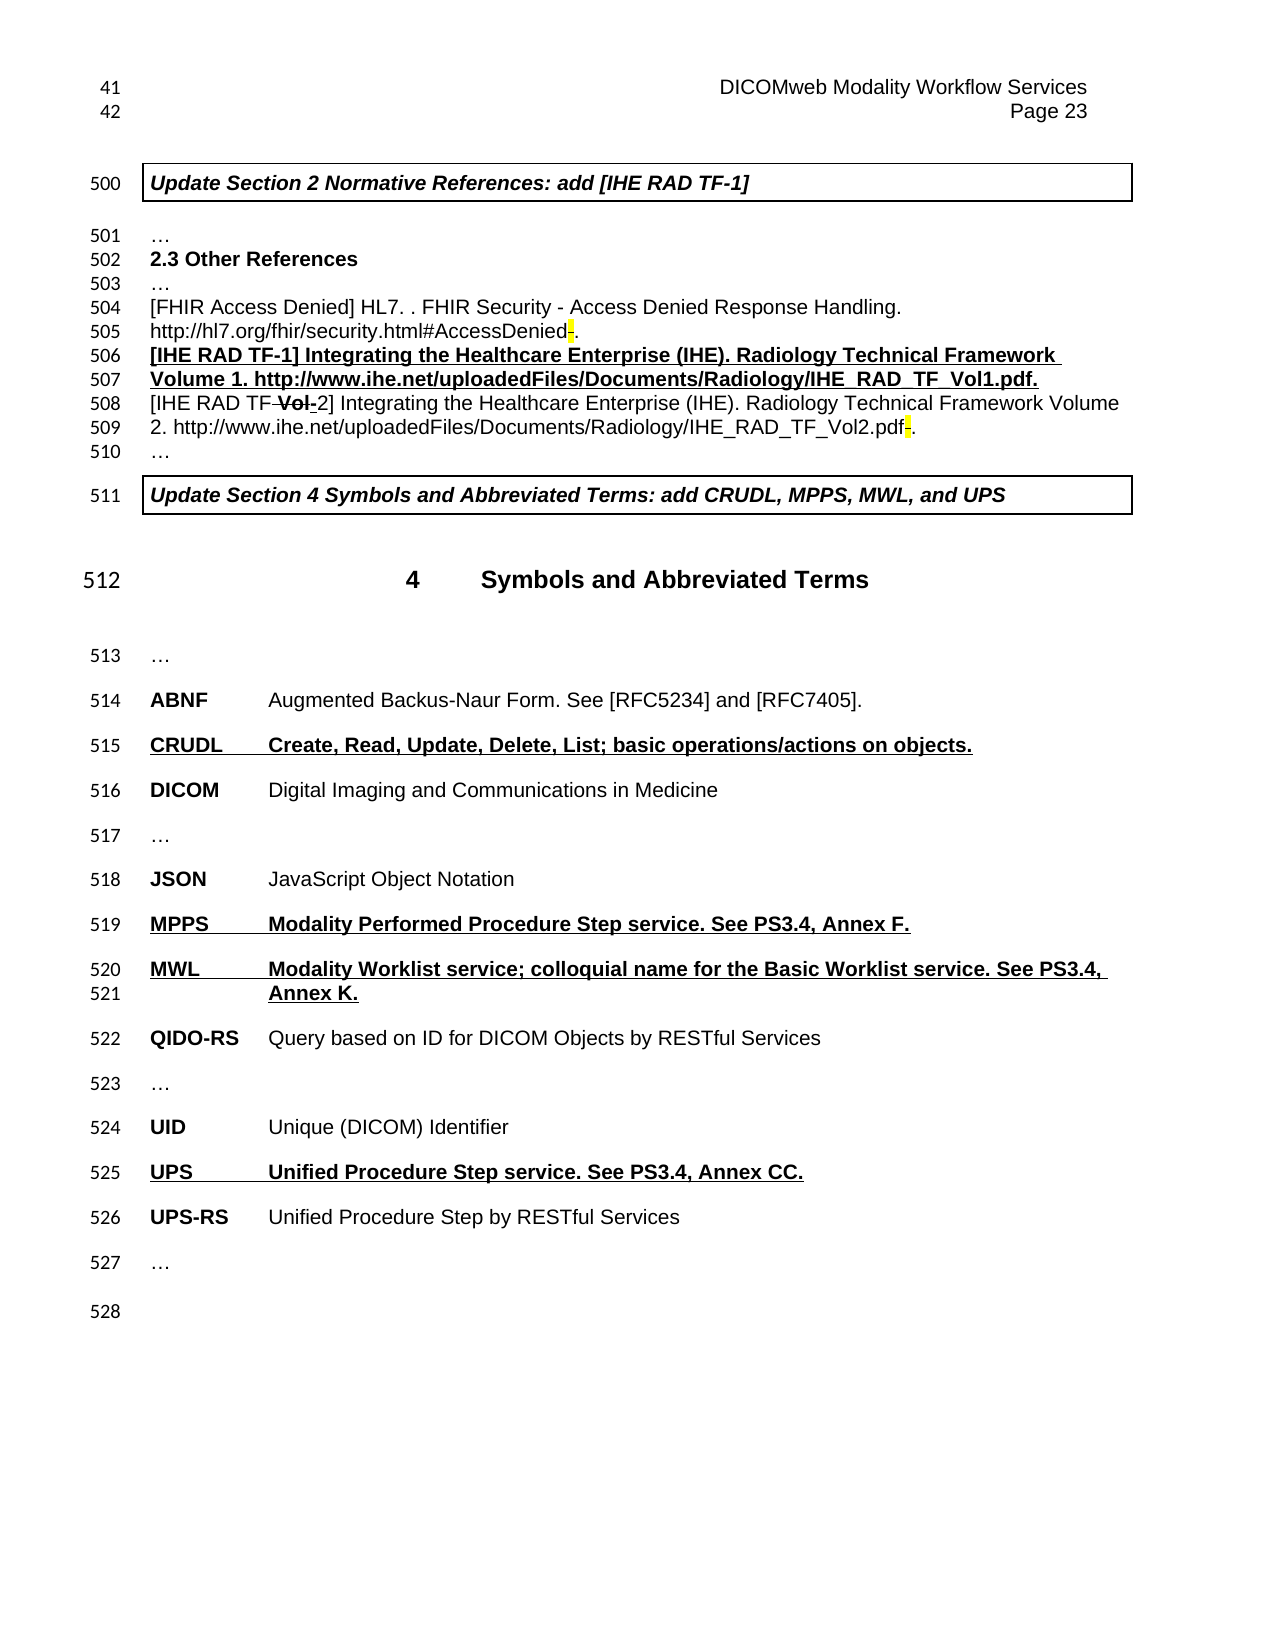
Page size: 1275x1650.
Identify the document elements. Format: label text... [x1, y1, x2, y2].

subtitle 4 Symbols and Abbreviated Terms [150, 564, 1125, 593]
text JSON JavaScript Object Notation [150, 867, 1125, 891]
text [IHE RAD TF Vol-2] Integrating the Healthcare Enterprise (IHE). Radiology Technical Framework Volume 2. http://www.ihe.net/uploadedFiles/Documents/Radiology/IHE_RAD_TF_Vol2.pdf . [150, 391, 1125, 438]
text Update Section 2 Normative References: add [IHE RAD TF-1] [144, 164, 1131, 200]
text UPS Unified Procedure Step service. See PS3.4, Annex CC. [150, 1160, 1125, 1184]
text … [150, 822, 1125, 846]
text Update Section 4 Symbols and Abbreviated Terms: add CRUDL, MPPS, MWL, and UPS [144, 477, 1131, 513]
text [FHIR Access Denied] HL7. . FHIR Security - Access Denied Response Handling. http://hl7.org/fhir/security.html#AccessDenied . [150, 295, 1125, 343]
text … [150, 1070, 1125, 1094]
text QIDO-RS Query based on ID for DICOM Objects by RESTful Services [150, 1026, 1125, 1049]
text [IHE RAD TF-1] Integrating the Healthcare Enterprise (IHE). Radiology Technical Framework Volume 1. http://www.ihe.net/uploadedFiles/Documents/Radiology/IHE_RAD_TF_Vol1.pdf. [150, 343, 1125, 391]
text … [150, 223, 1125, 247]
text … [150, 271, 1125, 295]
text … [150, 1249, 1125, 1273]
text MPPS Modality Performed Procedure Step service. See PS3.4, Annex F. [150, 912, 1125, 936]
text … [150, 438, 1125, 462]
text MWL Modality Worklist service; colloquial name for the Basic Worklist service. See PS3.4, Annex K. [150, 957, 1125, 1005]
text … [150, 643, 1125, 667]
text CRUDL Create, Read, Update, Delete, List; basic operations/actions on objects. [150, 733, 1125, 757]
text 2.3 Other References [150, 247, 1125, 271]
text DICOM Digital Imaging and Communications in Medicine [150, 778, 1125, 802]
text ABNF Augmented Backus-Naur Form. See [RFC5234] and [RFC7405]. [150, 688, 1125, 712]
text UPS-RS Unified Procedure Step by RESTful Services [150, 1205, 1125, 1229]
text UID Unique (DICOM) Identifier [150, 1115, 1125, 1139]
